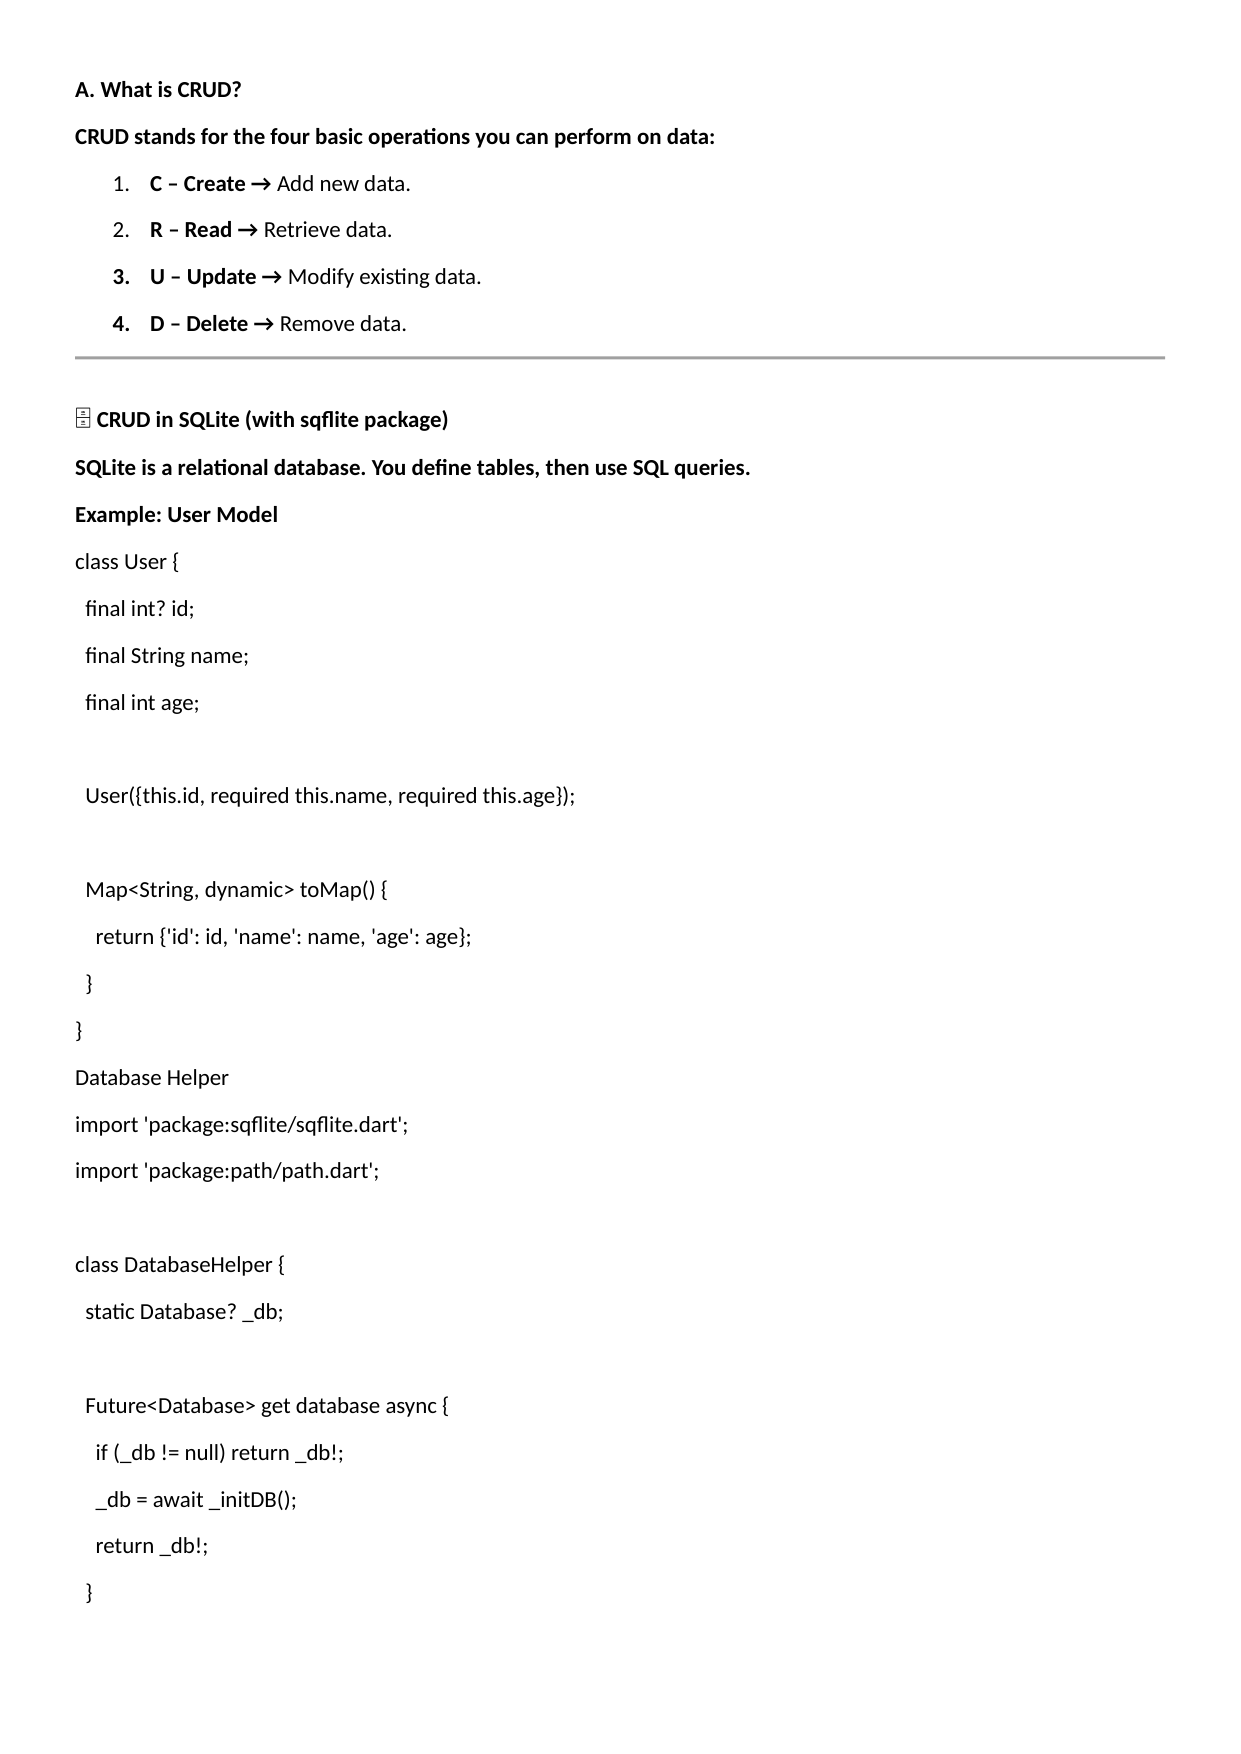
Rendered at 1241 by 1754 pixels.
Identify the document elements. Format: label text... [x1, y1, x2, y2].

text 🗄 CRUD in SQLite (with sqflite package) [75, 403, 1165, 434]
text return _db!; [75, 1532, 1165, 1560]
text static Database? _db; [75, 1297, 1165, 1325]
text final String name; [75, 641, 1165, 669]
text User({this.id, required this.name, required this.age}); [75, 782, 1165, 810]
list C – Create → Add new data. [112, 169, 1165, 197]
text } [75, 1016, 1165, 1044]
list R – Read → Retrieve data. [112, 216, 1165, 244]
list D – Delete → Remove data. [112, 309, 1165, 337]
text final int? id; [75, 594, 1165, 622]
text Future<Database> get database async { [75, 1391, 1165, 1419]
text A. What is CRUD? [75, 75, 1165, 103]
text return {'id': id, 'name': name, 'age': age}; [75, 922, 1165, 950]
text } [75, 1578, 1165, 1607]
text } [75, 969, 1165, 997]
text class DatabaseHelper { [75, 1250, 1165, 1278]
text SQLite is a relational database. You define tables, then use SQL queries. [75, 453, 1165, 482]
text import 'package:sqflite/sqflite.dart'; [75, 1110, 1165, 1138]
text if (_db != null) return _db!; [75, 1438, 1165, 1466]
text Map<String, dynamic> toMap() { [75, 875, 1165, 903]
text class User { [75, 547, 1165, 575]
text import 'package:path/path.dart'; [75, 1157, 1165, 1185]
text Database Helper [75, 1063, 1165, 1091]
text final int age; [75, 688, 1165, 716]
list U – Update → Modify existing data. [112, 262, 1165, 291]
text _db = await _initDB(); [75, 1485, 1165, 1513]
text CRUD stands for the four basic operations you can perform on data: [75, 122, 1165, 150]
text Example: User Model [75, 500, 1165, 528]
